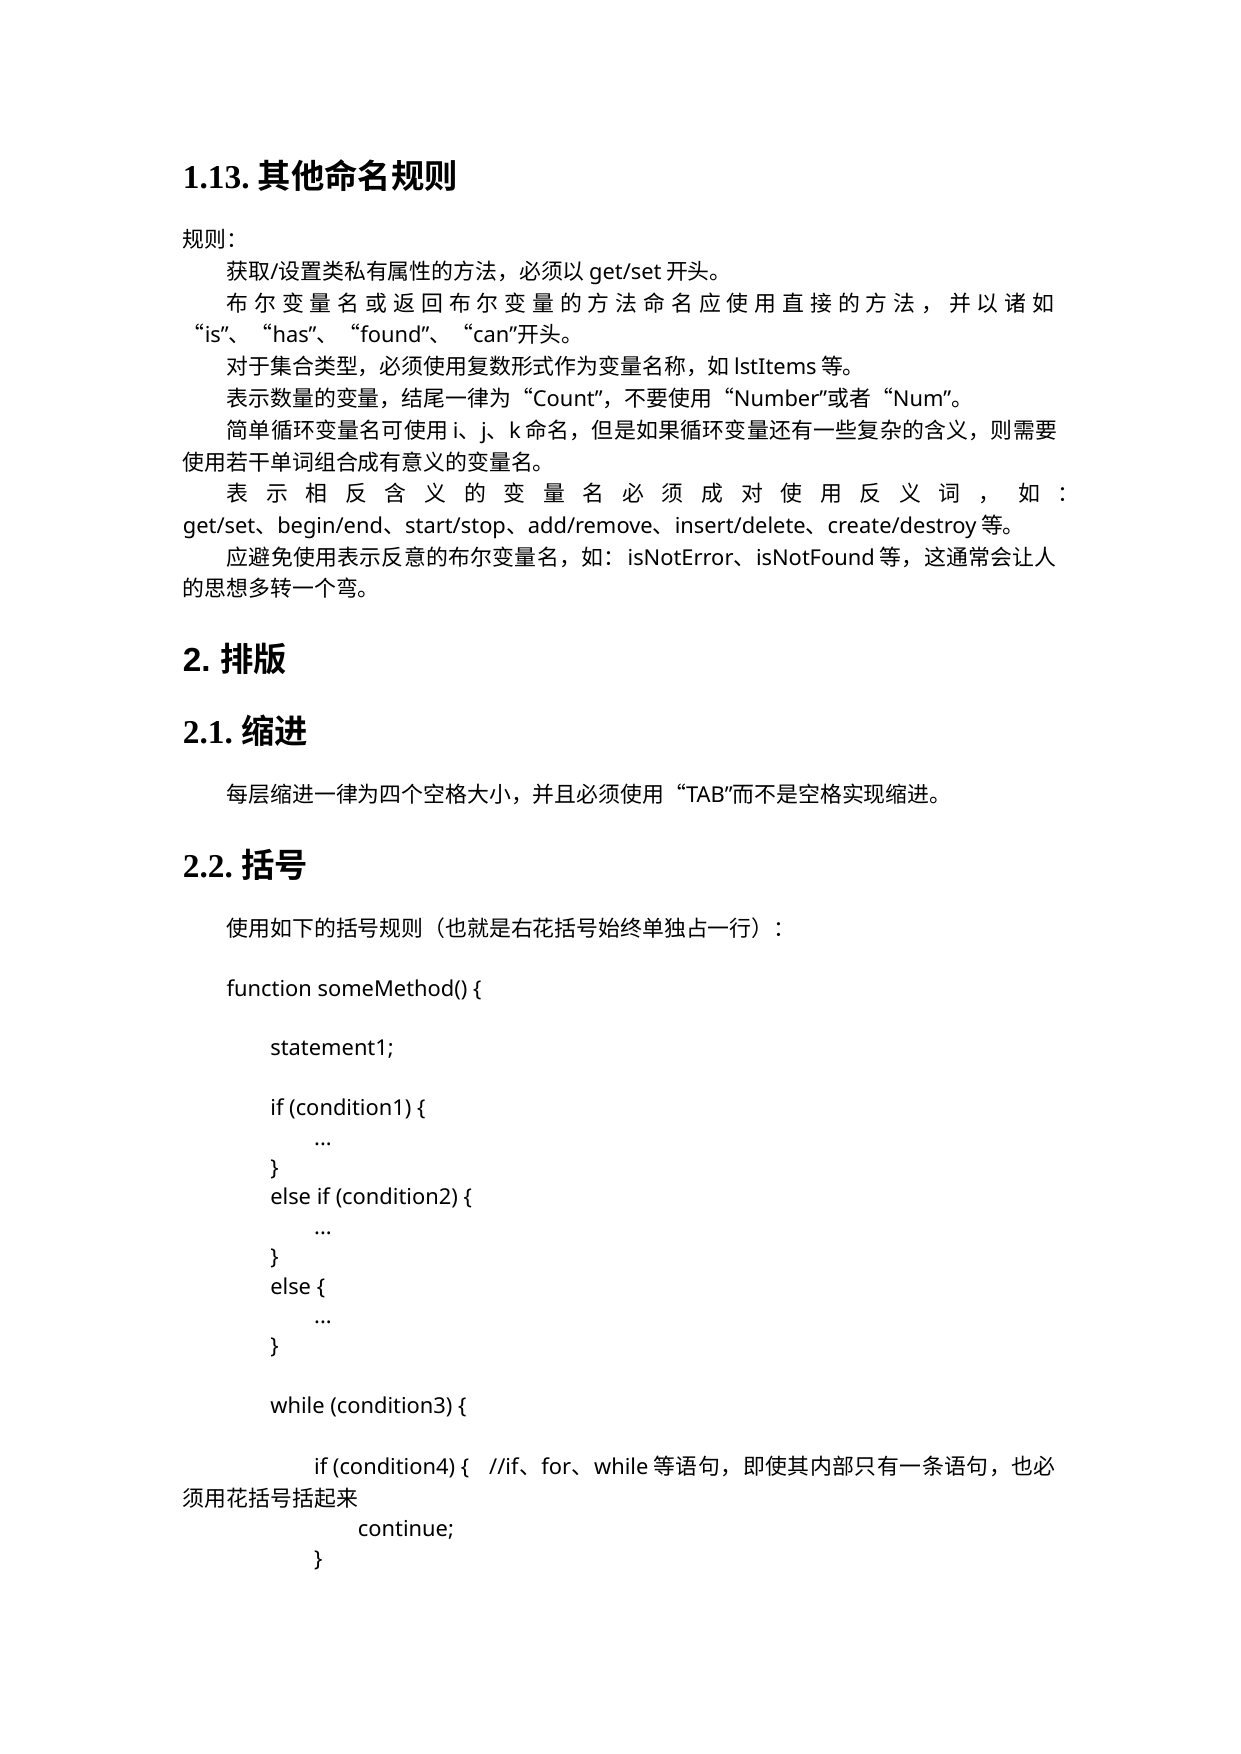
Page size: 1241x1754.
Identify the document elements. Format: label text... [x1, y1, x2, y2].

subtitle 1.13. 其他命名规则 [183, 150, 1058, 198]
text ... [183, 1300, 1058, 1330]
text 表示数量的变量，结尾一律为“Count”，不要使用“Number”或者“Num”。 [183, 381, 1058, 413]
text 表示相反含义的变量名必须成对使用反义词，如：get/set、begin/end、start/stop、add/remove、insert/delete、create/destroy等。 [183, 476, 1058, 539]
text ... [183, 1211, 1058, 1241]
text else if (condition2) { [183, 1181, 1058, 1211]
text 规则： [183, 222, 1058, 254]
text continue; [183, 1513, 1058, 1543]
text while (condition3) { [183, 1390, 1058, 1419]
text if (condition1) { [183, 1092, 1058, 1122]
text } [183, 1330, 1058, 1360]
text 应避免使用表示反意的布尔变量名，如：isNotError、isNotFound等，这通常会让人的思想多转一个弯。 [183, 539, 1058, 603]
text ... [183, 1122, 1058, 1151]
text } [183, 1241, 1058, 1271]
text if (condition4) { //if、for、while等语句，即使其内部只有一条语句，也必须用花括号括起来 [183, 1449, 1058, 1513]
text 对于集合类型，必须使用复数形式作为变量名称，如lstItems等。 [183, 349, 1058, 381]
text 使用如下的括号规则（也就是右花括号始终单独占一行）： [183, 911, 1058, 943]
subtitle 2.2. 括号 [183, 839, 1058, 887]
text else { [183, 1271, 1058, 1300]
text function someMethod() { [183, 973, 1058, 1002]
text 布尔变量名或返回布尔变量的方法命名应使用直接的方法，并以诸如“is”、“has”、“found”、“can”开头。 [183, 286, 1058, 349]
text } [183, 1151, 1058, 1181]
text statement1; [183, 1032, 1058, 1062]
text } [183, 1543, 1058, 1572]
subtitle 2. 排版 [183, 633, 1058, 681]
text 简单循环变量名可使用i、j、k命名，但是如果循环变量还有一些复杂的含义，则需要使用若干单词组合成有意义的变量名。 [183, 413, 1058, 476]
subtitle 2.1. 缩进 [183, 705, 1058, 753]
text 每层缩进一律为四个空格大小，并且必须使用“TAB”而不是空格实现缩进。 [183, 777, 1058, 809]
text 获取/设置类私有属性的方法，必须以get/set开头。 [183, 254, 1058, 286]
